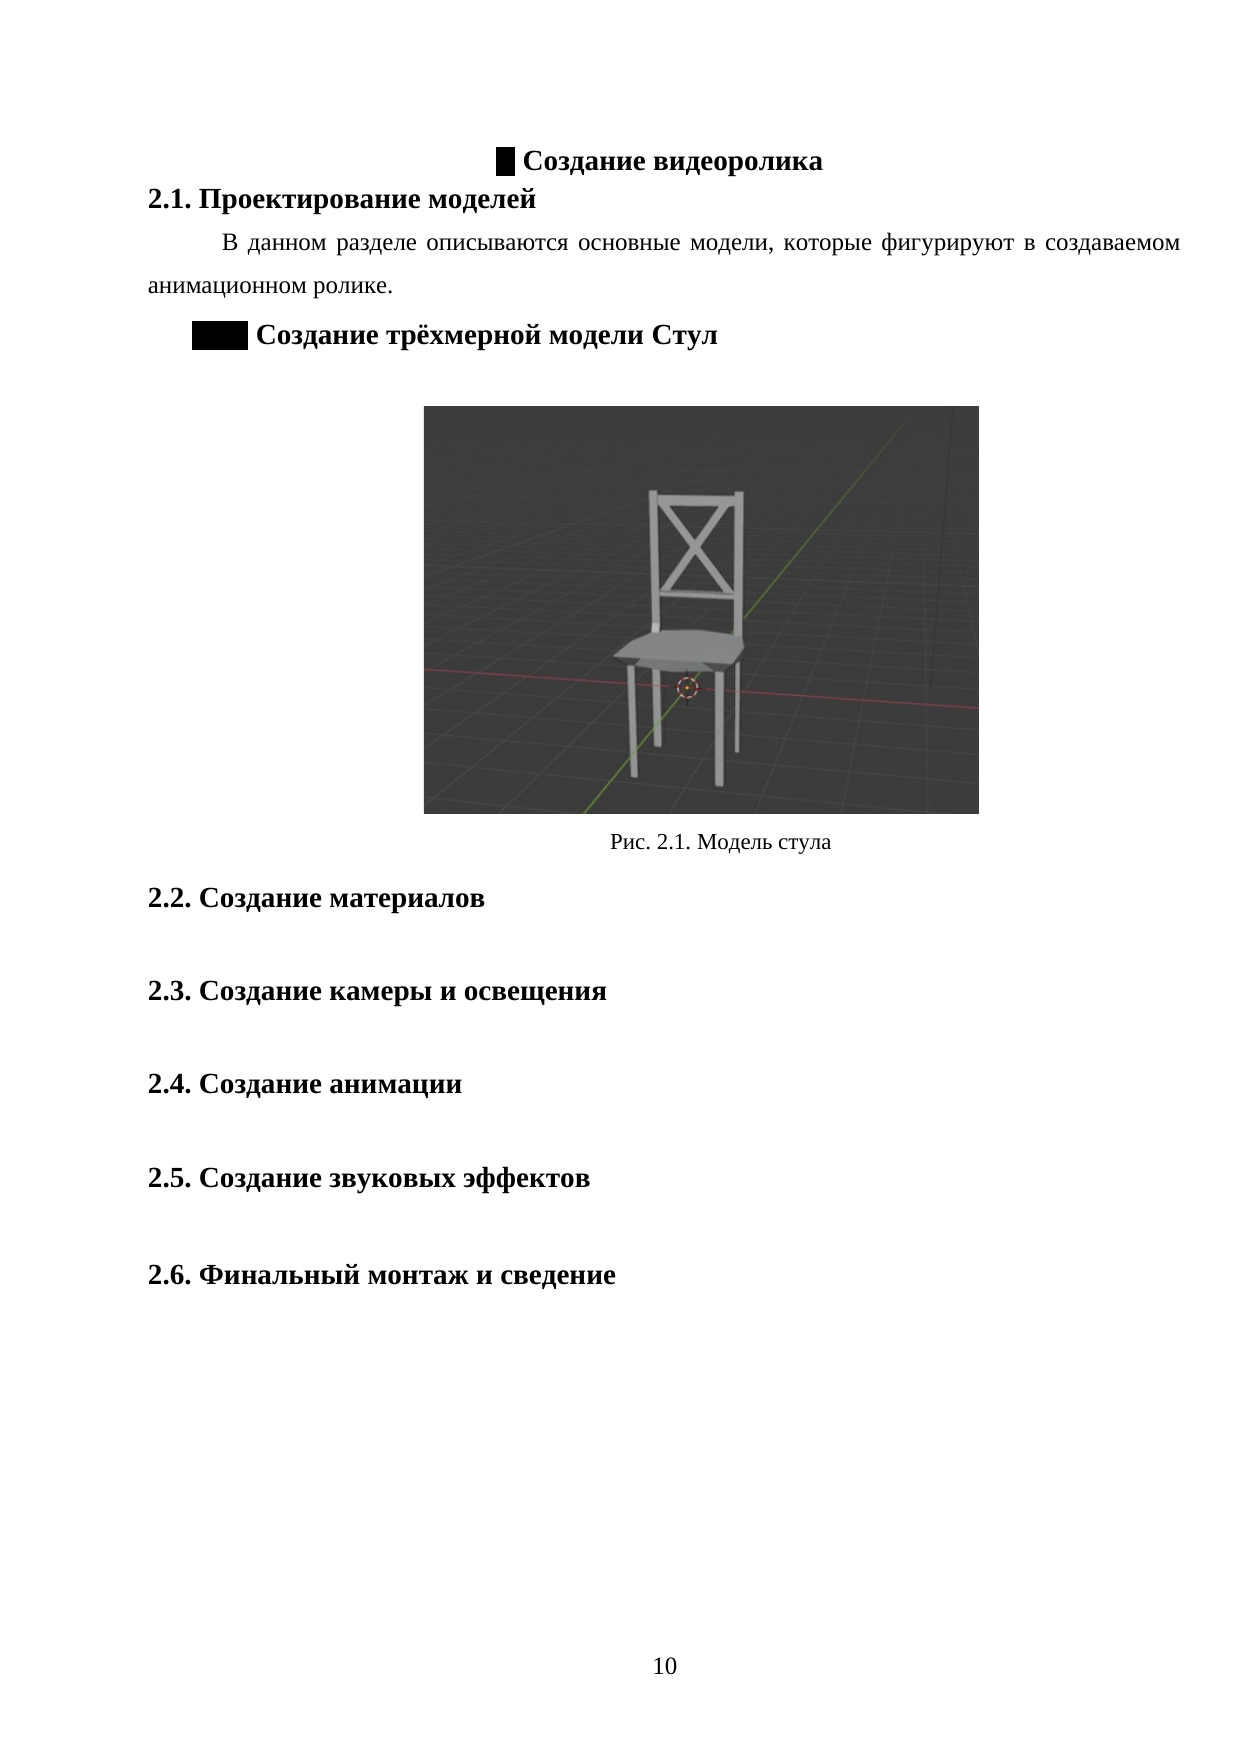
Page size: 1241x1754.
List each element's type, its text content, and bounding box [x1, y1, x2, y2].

text Проектирование моделей [148, 181, 1181, 214]
text Финальный монтаж и сведение [148, 1257, 1181, 1291]
text Создание трёхмерной модели Стул [118, 317, 1181, 351]
text Создание камеры и освещения [148, 973, 1181, 1007]
text Создание анимации [148, 1066, 1181, 1100]
text Модель стула [260, 828, 1181, 855]
text В данном разделе описываются основные модели, которые фигурируют в создаваемом анимационном ролике. [148, 227, 1181, 299]
picture [423, 406, 979, 814]
text Создание звуковых эффектов [148, 1160, 1181, 1193]
text Создание материалов [148, 880, 1181, 913]
text Создание видеоролика [148, 143, 1181, 177]
